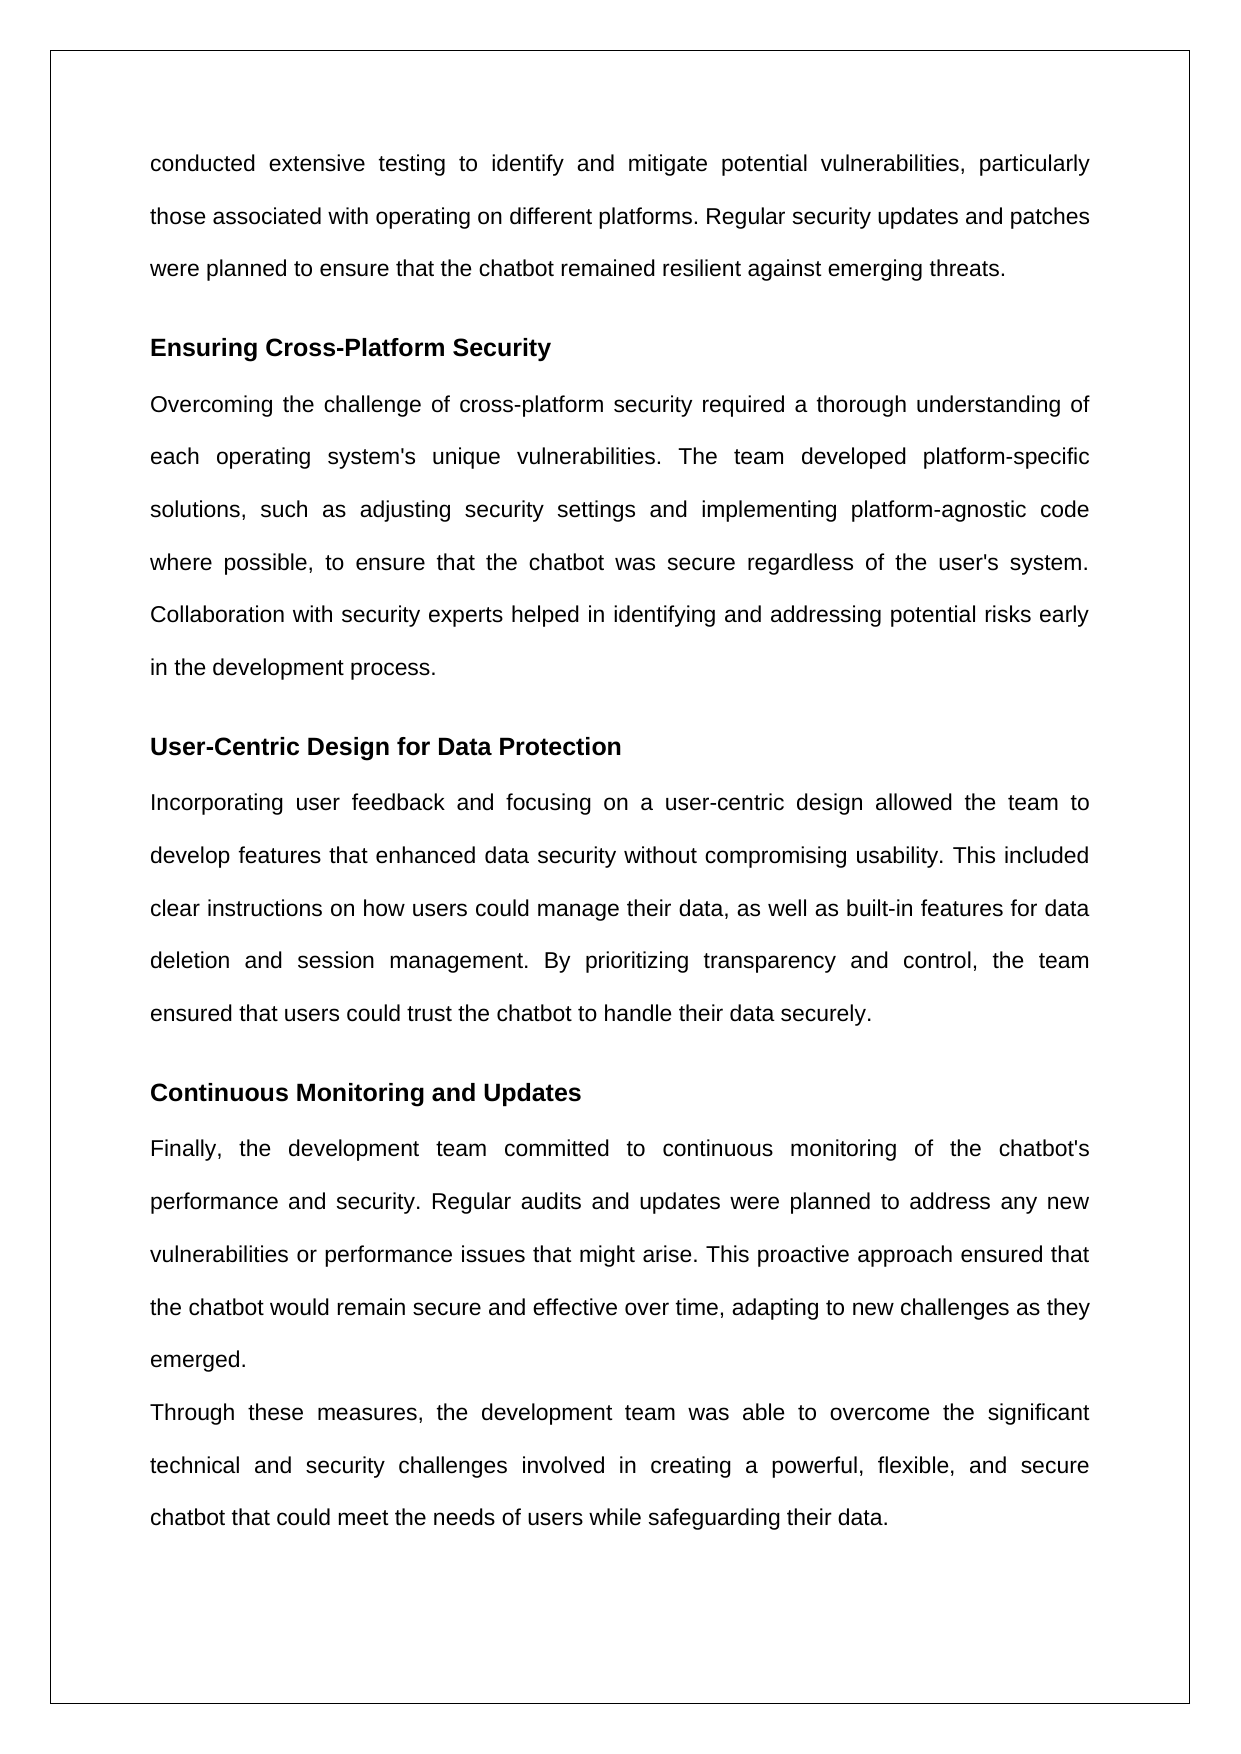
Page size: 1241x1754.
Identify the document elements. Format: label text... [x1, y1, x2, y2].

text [150, 150, 1090, 282]
text Incorporating user feedback and focusing on a user-centric design allowed the team to develop features that enhanced data security without compromising usability. This included clear instructions on how users could manage their data, as well as built-in features for data deletion and session management. By prioritizing transparency and control, the team ensured that users could trust the chatbot to handle their data securely. [150, 789, 1090, 1027]
text Through these measures, the development team was able to overcome the significant technical and security challenges involved in creating a powerful, flexible, and secure chatbot that could meet the needs of users while safeguarding their data. [150, 1399, 1090, 1531]
subtitle User-Centric Design for Data Protection [150, 732, 1090, 761]
subtitle Continuous Monitoring and Updates [150, 1078, 1090, 1107]
text Overcoming the challenge of cross-platform security required a thorough understanding of each operating system's unique vulnerabilities. The team developed platform-specific solutions, such as adjusting security settings and implementing platform-agnostic code where possible, to ensure that the chatbot was secure regardless of the user's system. Collaboration with security experts helped in identifying and addressing potential risks early in the development process. [150, 391, 1090, 681]
subtitle Ensuring Cross-Platform Security [150, 333, 1090, 362]
text Finally, the development team committed to continuous monitoring of the chatbot's performance and security. Regular audits and updates were planned to address any new vulnerabilities or performance issues that might arise. This proactive approach ensured that the chatbot would remain secure and effective over time, adapting to new challenges as they emerged. [150, 1135, 1090, 1373]
